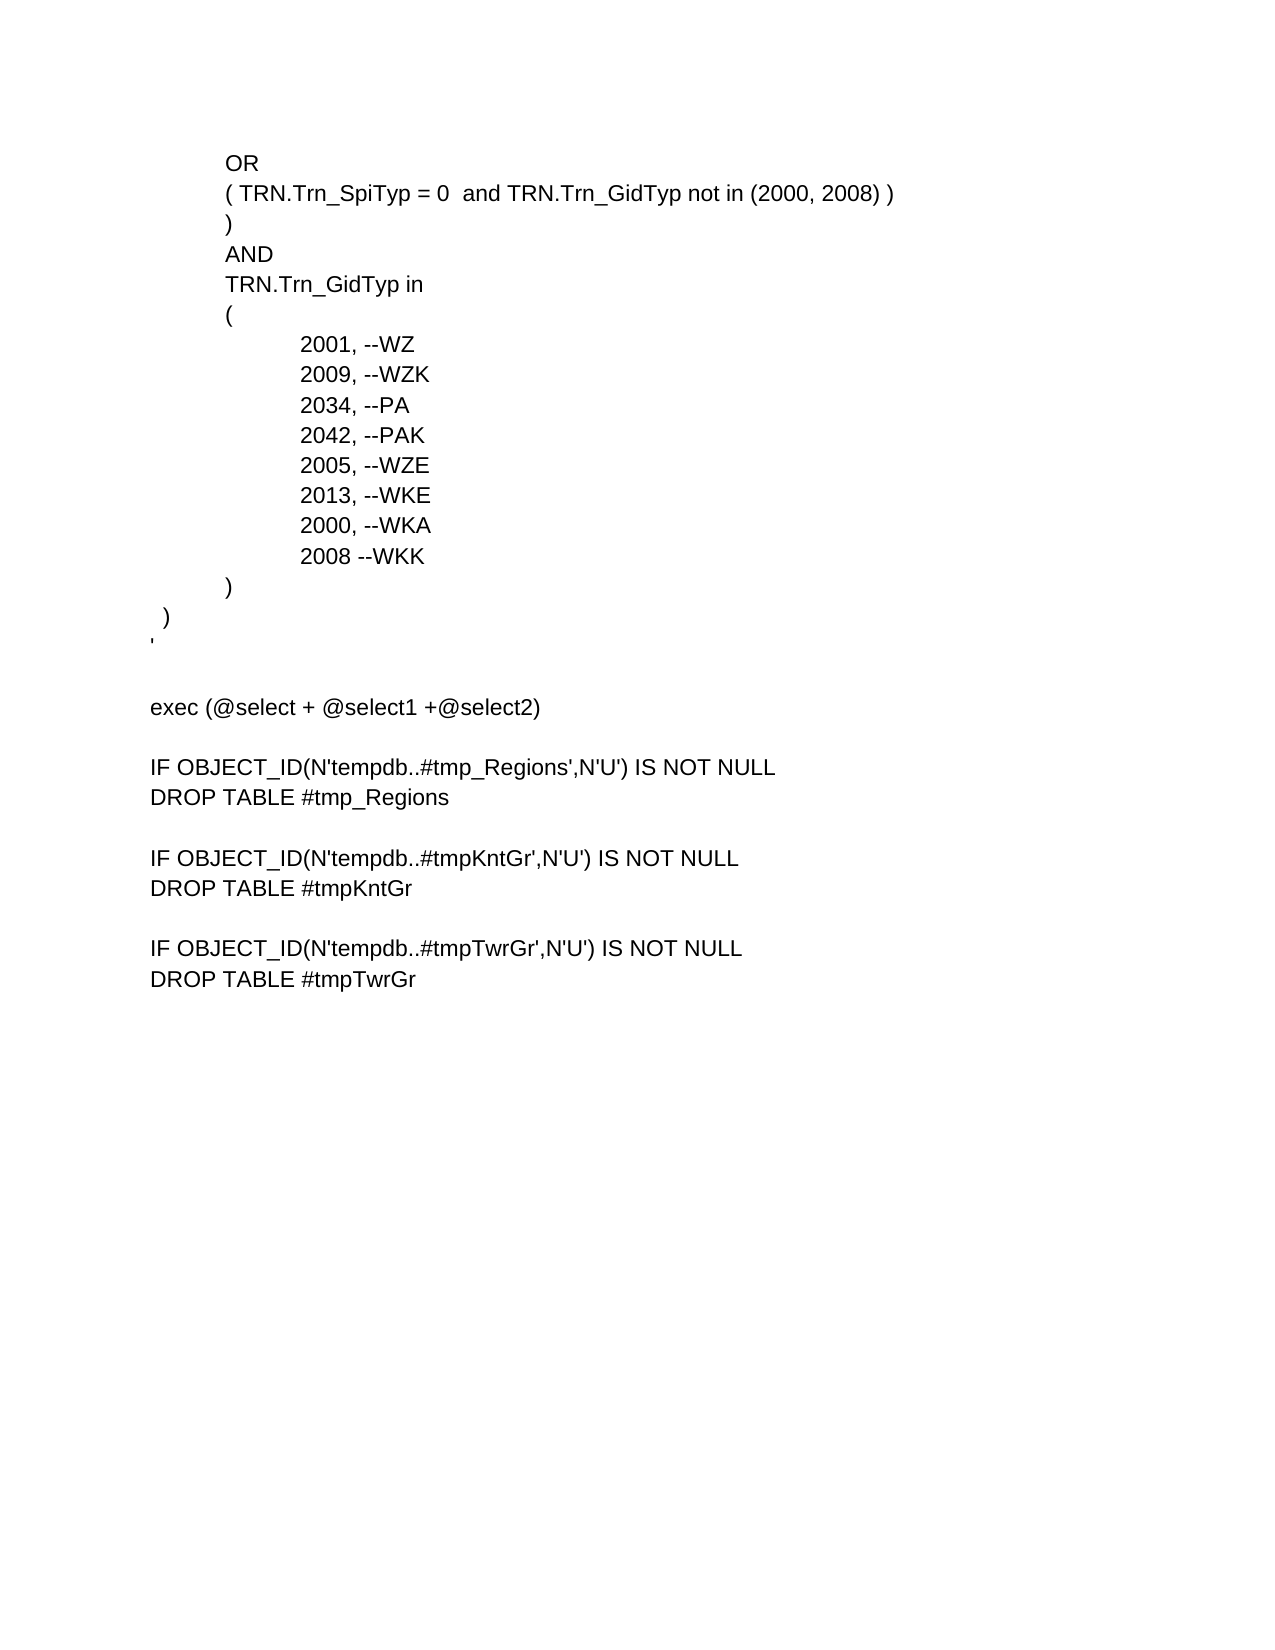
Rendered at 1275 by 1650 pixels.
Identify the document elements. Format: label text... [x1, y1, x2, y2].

text OR [150, 150, 1125, 176]
text 2005, --WZE [150, 452, 1125, 478]
text 2042, --PAK [150, 422, 1125, 448]
text ( TRN.Trn_SpiTyp = 0 and TRN.Trn_GidTyp not in (2000, 2008) ) [150, 180, 1125, 207]
text DROP TABLE #tmp_Regions [150, 784, 1125, 811]
text 2001, --WZ [150, 331, 1125, 358]
text 2008 --WKK [150, 543, 1125, 569]
text 2034, --PA [150, 392, 1125, 418]
text AND [150, 241, 1125, 267]
text ( [150, 301, 1125, 327]
text IF OBJECT_ID(N'tempdb..#tmpTwrGr',N'U') IS NOT NULL [150, 935, 1125, 962]
text exec (@select + @select1 +@select2) [150, 694, 1125, 720]
text ) [150, 603, 1125, 629]
text IF OBJECT_ID(N'tempdb..#tmpKntGr',N'U') IS NOT NULL [150, 845, 1125, 871]
text TRN.Trn_GidTyp in [150, 271, 1125, 297]
text 2013, --WKE [150, 482, 1125, 509]
text 2000, --WKA [150, 512, 1125, 539]
text ) [150, 210, 1125, 237]
text ' [150, 633, 1125, 660]
text DROP TABLE #tmpKntGr [150, 875, 1125, 901]
text ) [150, 573, 1125, 599]
text 2009, --WZK [150, 361, 1125, 388]
text DROP TABLE #tmpTwrGr [150, 966, 1125, 992]
text IF OBJECT_ID(N'tempdb..#tmp_Regions',N'U') IS NOT NULL [150, 754, 1125, 781]
